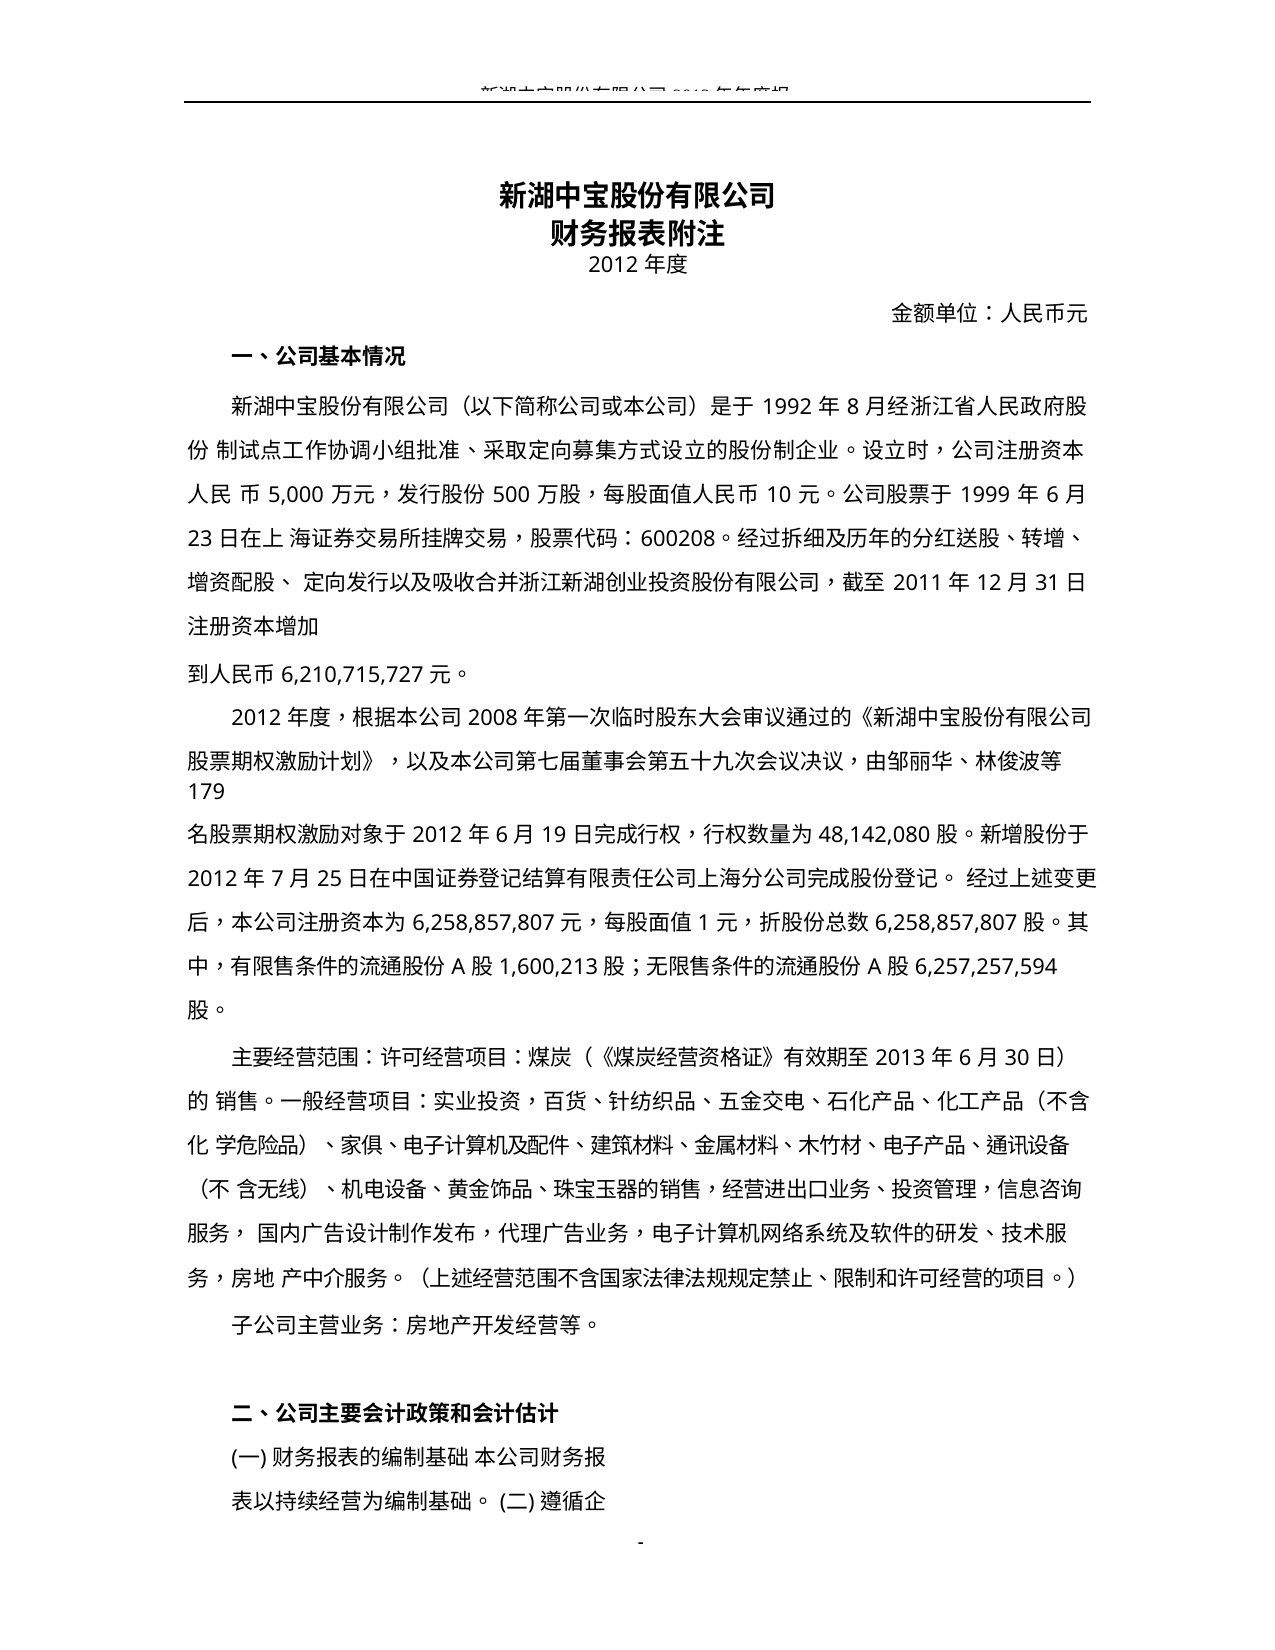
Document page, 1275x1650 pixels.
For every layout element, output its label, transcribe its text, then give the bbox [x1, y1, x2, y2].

text 新湖中宝股份有限公司（以下简称公司或本公司）是于 1992 年 8 月经浙江省人民政府股份 制试点工作协调小组批准、采取定向募集方式设立的股份制企业。设立时，公司注册资本人民 币 5,000 万元，发行股份 500 万股，每股面值人民币 10 元。公司股票于 1999 年 6 月 23 日在上 海证券交易所挂牌交易，股票代码：600208。经过拆细及历年的分红送股、转增、增资配股、 定向发行以及吸收合并浙江新湖创业投资股份有限公司，截至 2011 年 12 月 31 日注册资本增加 [187, 391, 1088, 641]
subtitle 二、公司主要会计政策和会计估计 [231, 1398, 705, 1428]
text 2012 年度 [496, 252, 779, 277]
text 2012 年度，根据本公司 2008 年第一次临时股东大会审议通过的《新湖中宝股份有限公司 [231, 702, 1099, 732]
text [231, 1442, 627, 1516]
subtitle 新湖中宝股份有限公司 财务报表附注 [496, 176, 779, 252]
text 子公司主营业务：房地产开发经营等。 [231, 1310, 705, 1339]
text 2012 年 7 月 25 日在中国证券登记结算有限责任公司上海分公司完成股份登记。 经过上述变更 [187, 863, 1099, 893]
subtitle 一、公司基本情况 [231, 341, 705, 371]
text 主要经营范围：许可经营项目：煤炭（《煤炭经营资格证》有效期至 2013 年 6 月 30 日）的 销售。一般经营项目：实业投资，百货、针纺织品、五金交电、石化产品、化工产品（不含化 学危险品）、家俱、电子计算机及配件、建筑材料、金属材料、木竹材、电子产品、通讯设备（不 含无线）、机电设备、黄金饰品、珠宝玉器的销售，经营进出口业务、投资管理，信息咨询服务， 国内广告设计制作发布，代理广告业务，电子计算机网络系统及软件的研发、技术服务，房地 产中介服务。（上述经营范围不含国家法律法规规定禁止、限制和许可经营的项目。） [187, 1042, 1099, 1292]
text 到人民币 6,210,715,727 元。 [187, 658, 705, 688]
text 股票期权激励计划》，以及本公司第七届董事会第五十九次会议决议，由邹丽华、林俊波等 179 [187, 746, 1099, 806]
text 名股票期权激励对象于 2012 年 6 月 19 日完成行权，行权数量为 48,142,080 股。新增股份于 [187, 819, 1099, 849]
text 金额单位：人民币元 [173, 298, 1088, 327]
text 后，本公司注册资本为 6,258,857,807 元，每股面值 1 元，折股份总数 6,258,857,807 股。其 中，有限售条件的流通股份 A 股 1,600,213 股；无限售条件的流通股份 A 股 6,257,257,594 股。 [187, 907, 1099, 1025]
